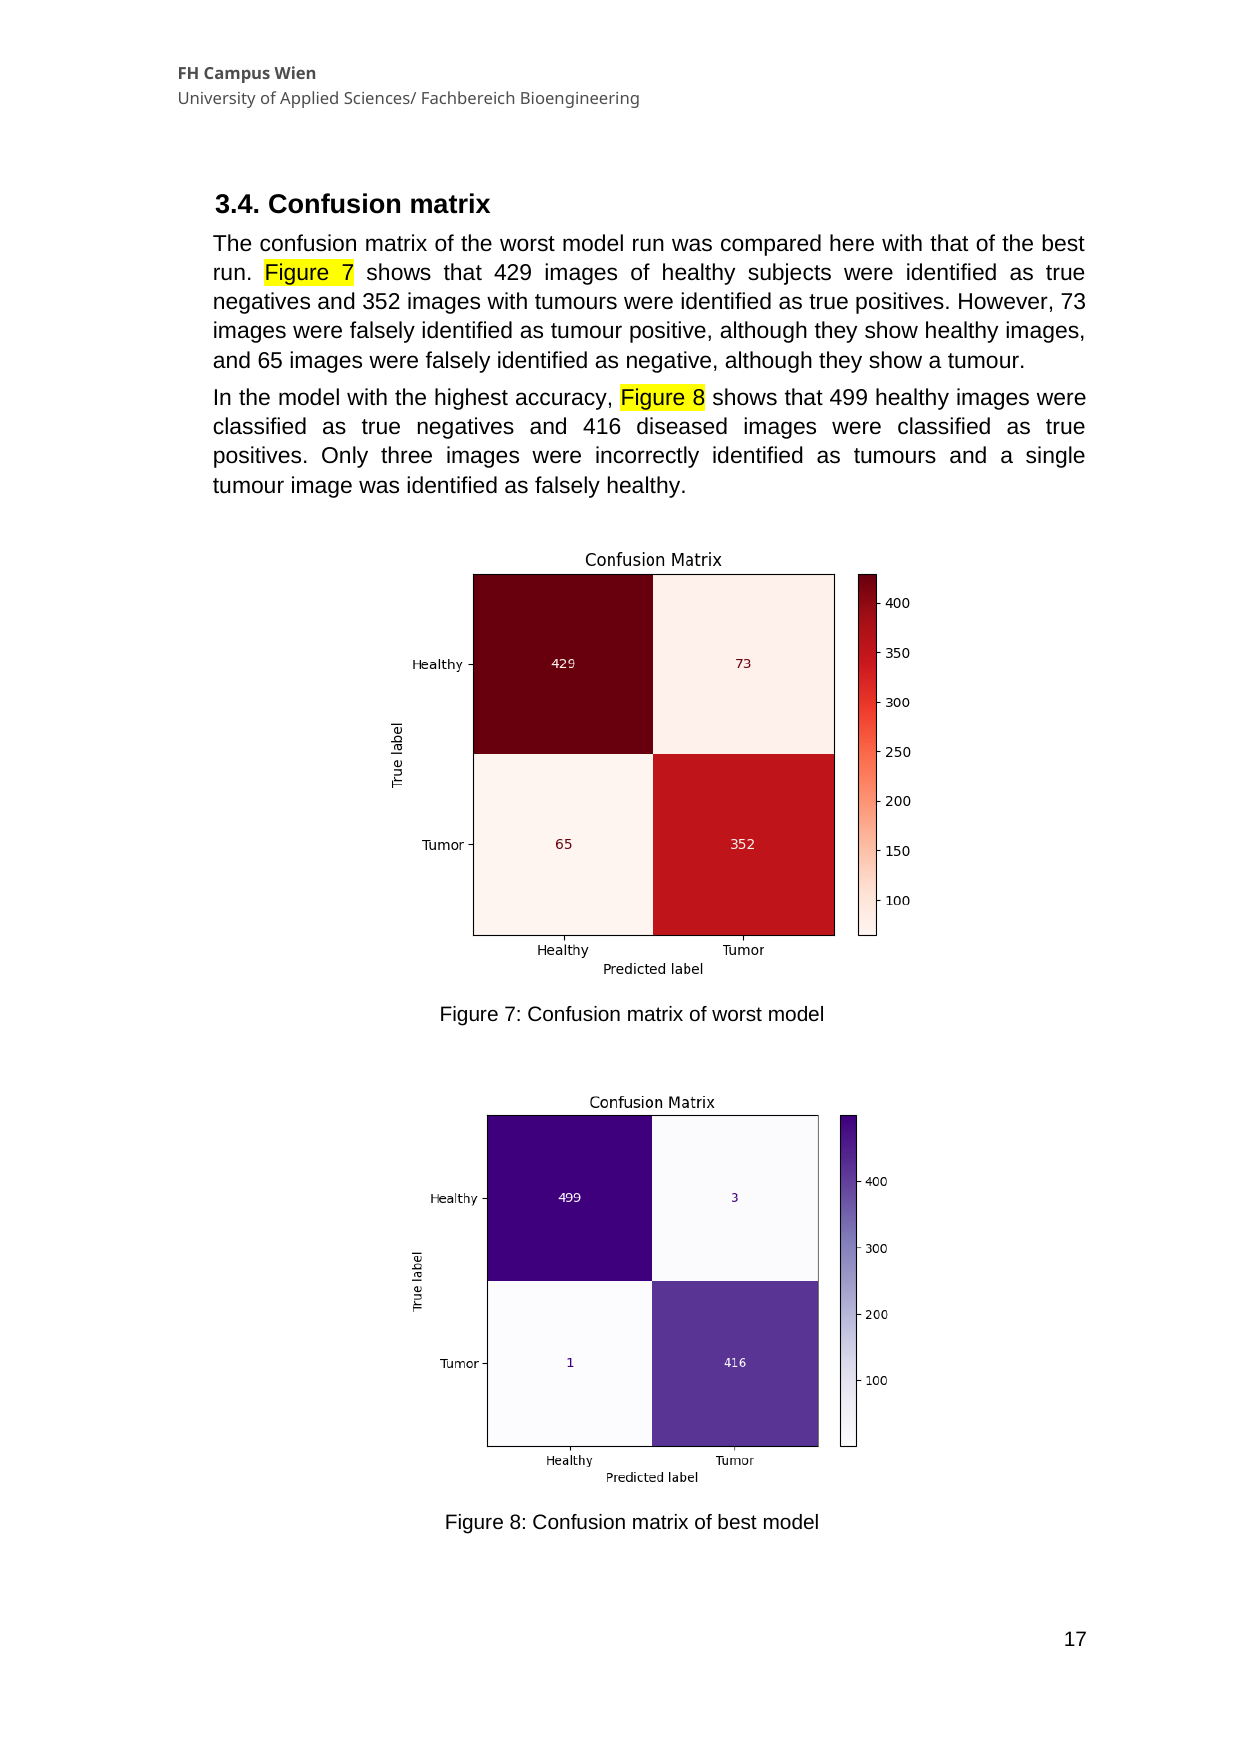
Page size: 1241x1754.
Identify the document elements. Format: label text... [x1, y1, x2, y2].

text Figure 7: Confusion matrix of worst model [177, 997, 1087, 1026]
list Confusion matrix [215, 177, 1087, 219]
picture [405, 1088, 894, 1492]
text The confusion matrix of the worst model run was compared here with that of the best run. Figure 7 shows that 429 images of healthy subjects were identified as true negatives and 352 images with tumours were identified as true positives. However, 73 images were falsely identified as tumour positive, although they show healthy images, and 65 images were falsely identified as negative, although they show a tumour. [213, 227, 1087, 373]
picture [384, 543, 916, 985]
text In the model with the highest accuracy, Figure 8 shows that 499 healthy images were classified as true negatives and 416 diseased images were classified as true positives. Only three images were incorrectly identified as tumours and a single tumour image was identified as falsely healthy. [213, 381, 1087, 498]
text Figure 8: Confusion matrix of best model [177, 1504, 1087, 1533]
